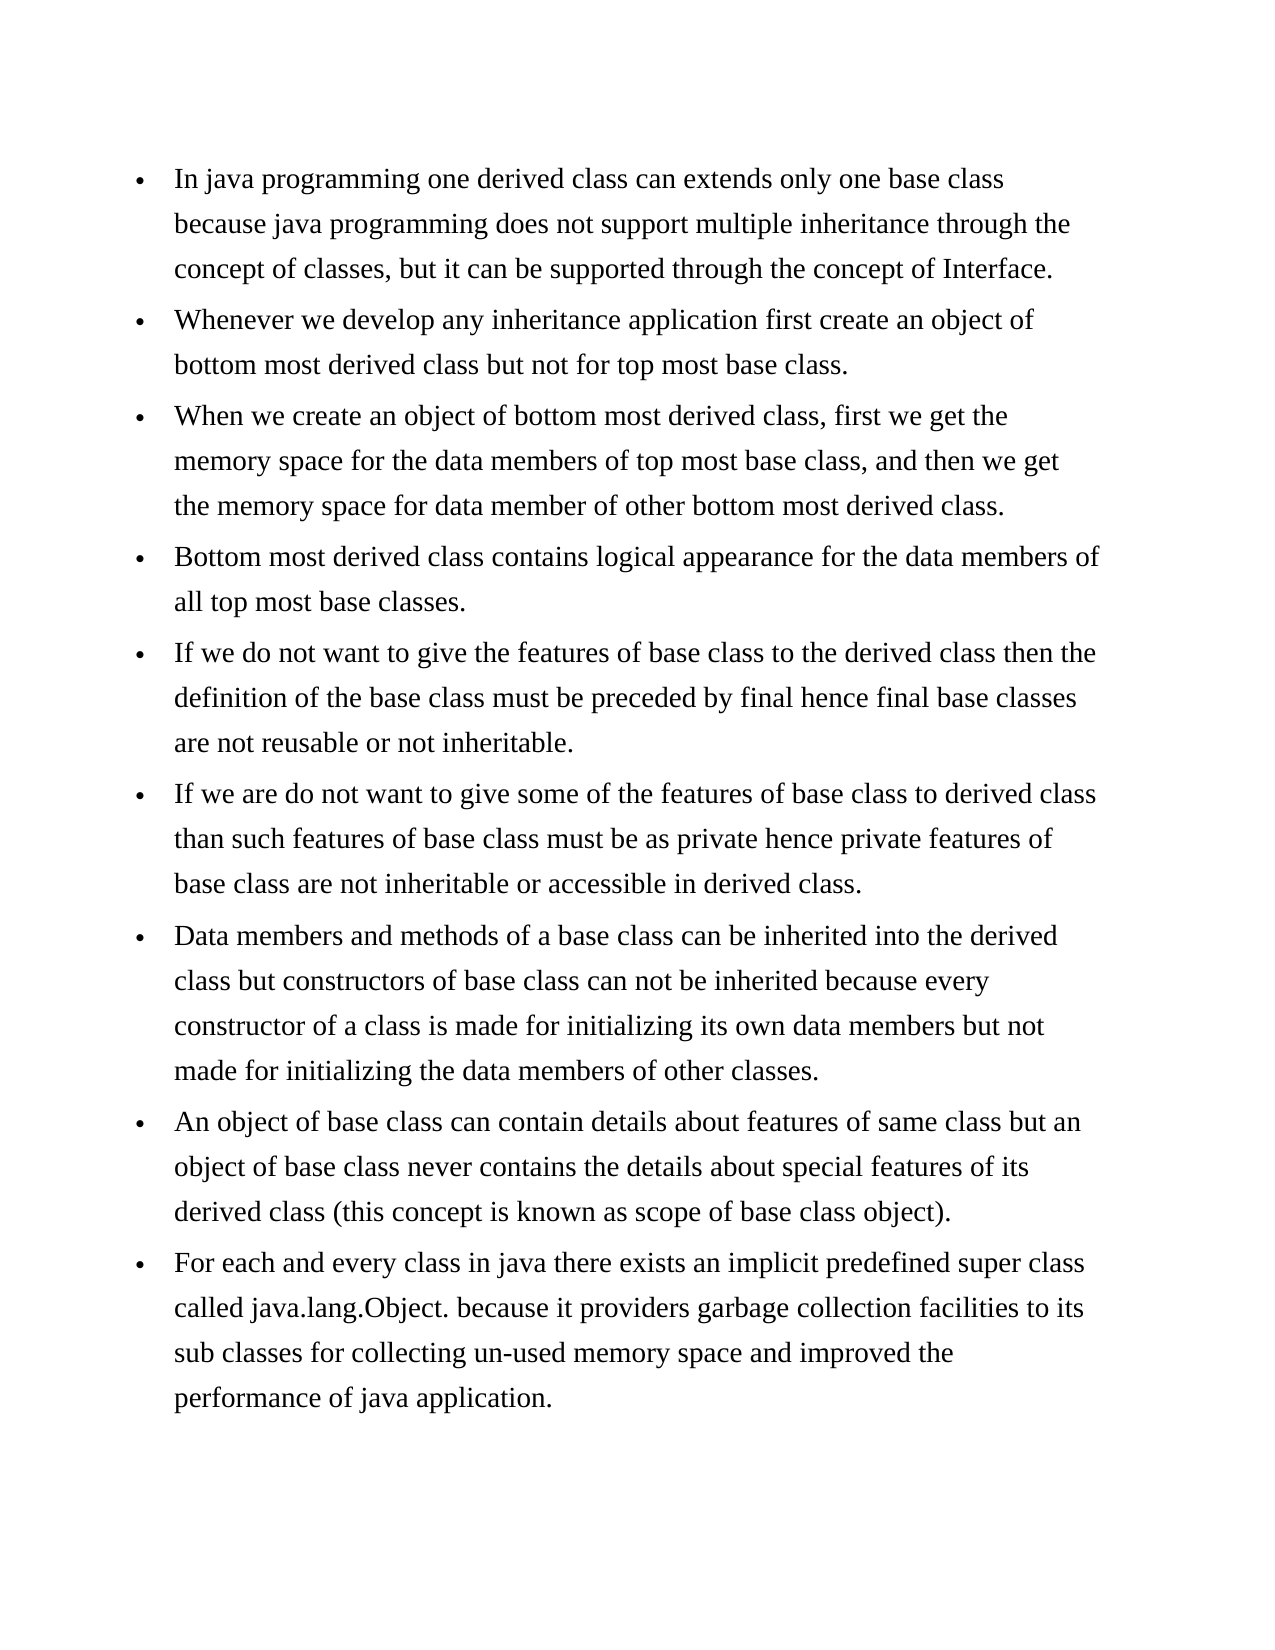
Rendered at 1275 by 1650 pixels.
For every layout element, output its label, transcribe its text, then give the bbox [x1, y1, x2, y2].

list If we do not want to give the features of base class to the derived class then the definition of the base class must be preceded by final hence final base classes are not reusable or not inheritable. [136, 624, 1101, 759]
list Data members and methods of a base class can be inherited into the derived class but constructors of base class can not be inherited because every constructor of a class is made for initializing its own data members but not made for initializing the data members of other classes. [136, 906, 1101, 1086]
list In java programming one derived class can extends only one base class because java programming does not support multiple inheritance through the concept of classes, but it can be supported through the concept of Interface. [136, 150, 1101, 285]
list If we are do not want to give some of the features of base class to derived class than such features of base class must be as private hence private features of base class are not inheritable or accessible in derived class. [136, 765, 1101, 900]
list Whenever we develop any inheritance application first create an object of bottom most derived class but not for top most base class. [136, 291, 1101, 381]
list Bottom most derived class contains logical appearance for the data members of all top most base classes. [136, 528, 1101, 618]
list For each and every class in java there exists an implicit predefined super class called java.lang.Object. because it providers garbage collection facilities to its sub classes for collecting un-used memory space and improved the performance of java application. [136, 1233, 1101, 1413]
list An object of base class can contain details about features of same class but an object of base class never contains the details about special features of its derived class (this concept is known as scope of base class object). [136, 1092, 1101, 1227]
list When we create an object of bottom most derived class, first we get the memory space for the data members of top most base class, and then we get the memory space for data member of other bottom most derived class. [136, 387, 1101, 522]
